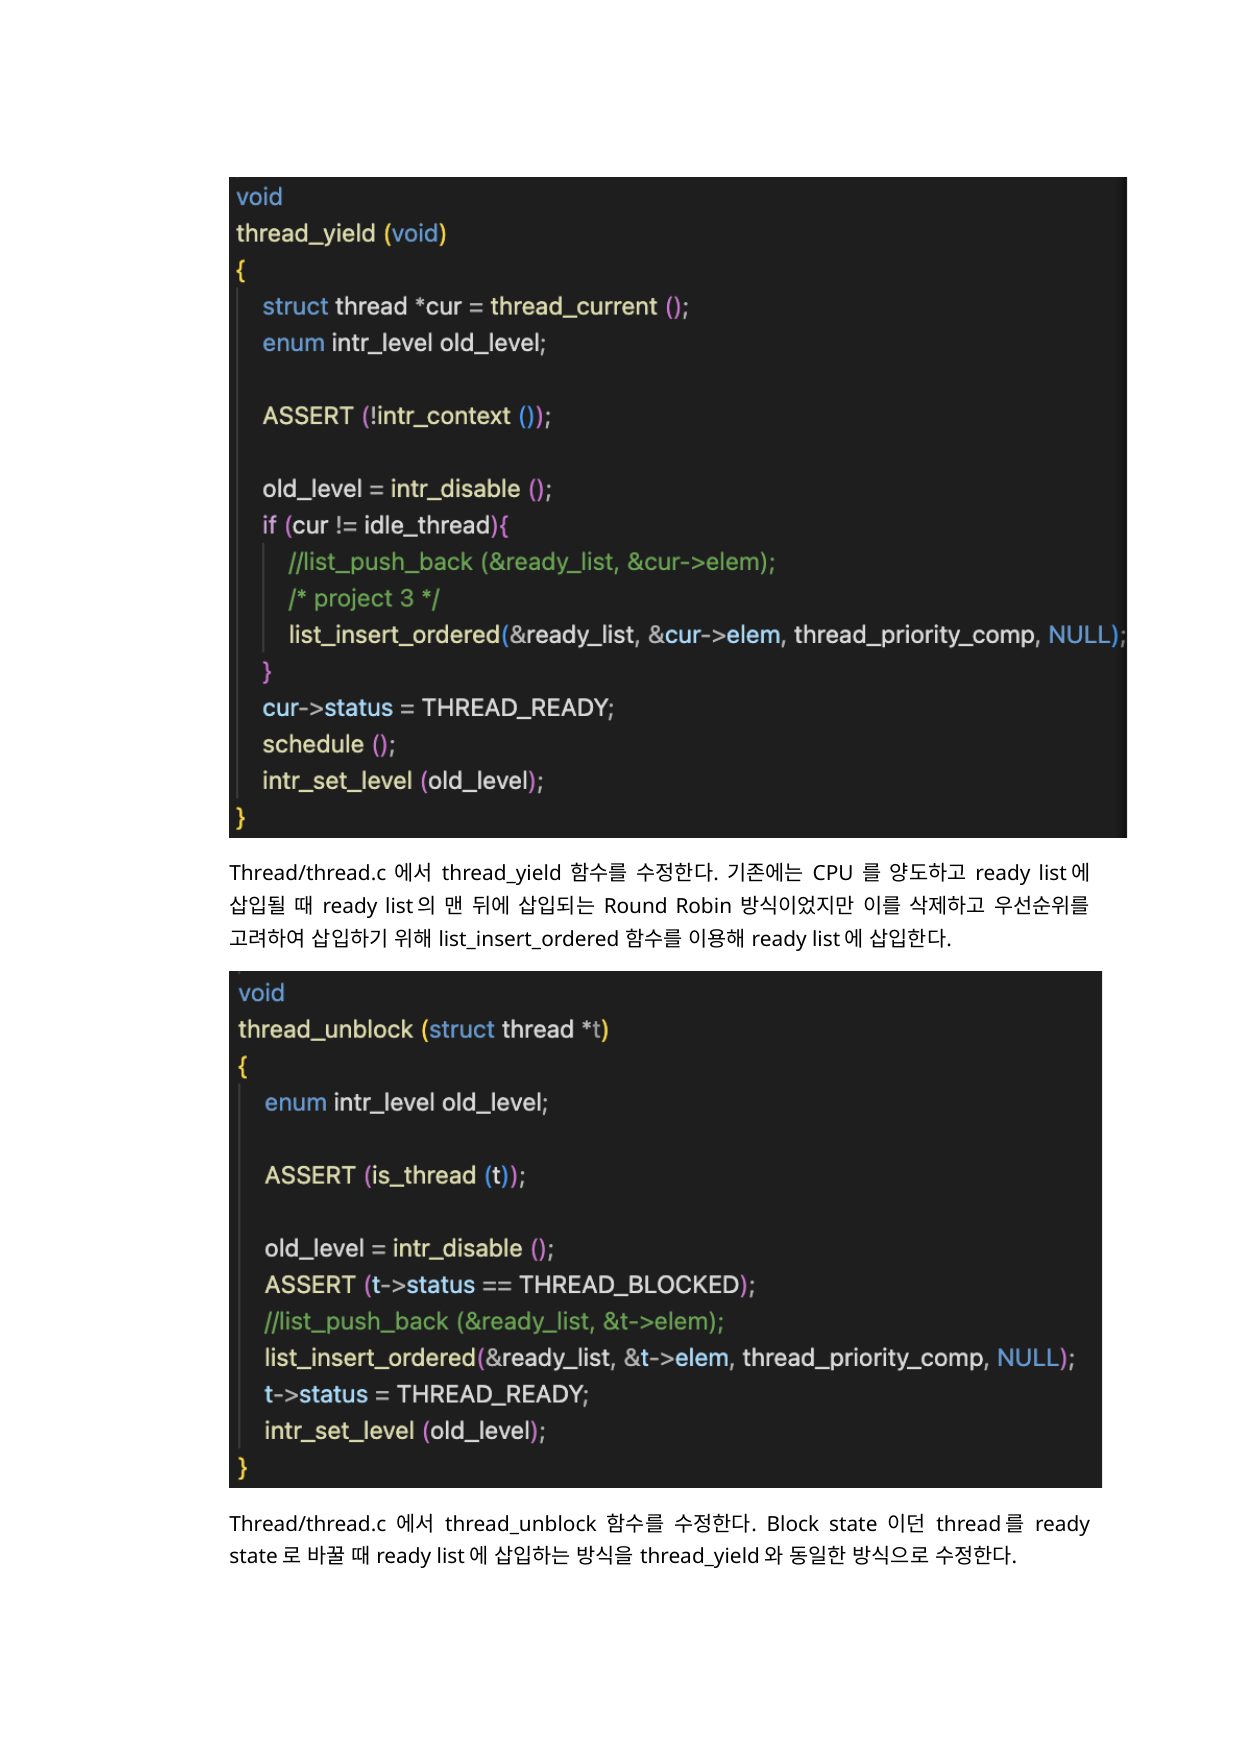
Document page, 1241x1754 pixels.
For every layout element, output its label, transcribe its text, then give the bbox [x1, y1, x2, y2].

list Thread/thread.c 에서 thread_yield 함수를 수정한다. 기존에는 CPU 를 양도하고 ready list에 삽입될 때 ready list의 맨 뒤에 삽입되는 Round Robin 방식이었지만 이를 삭제하고 우선순위를 고려하여 삽입하기 위해 list_insert_ordered 함수를 이용해 ready list에 삽입한다. [229, 856, 1090, 952]
picture [229, 177, 1128, 838]
list Thread/thread.c 에서 thread_unblock 함수를 수정한다. Block state 이던 thread를 ready state로 바꿀 때 ready list에 삽입하는 방식을 thread_yield와 동일한 방식으로 수정한다. [229, 1507, 1090, 1570]
picture [229, 971, 1103, 1488]
